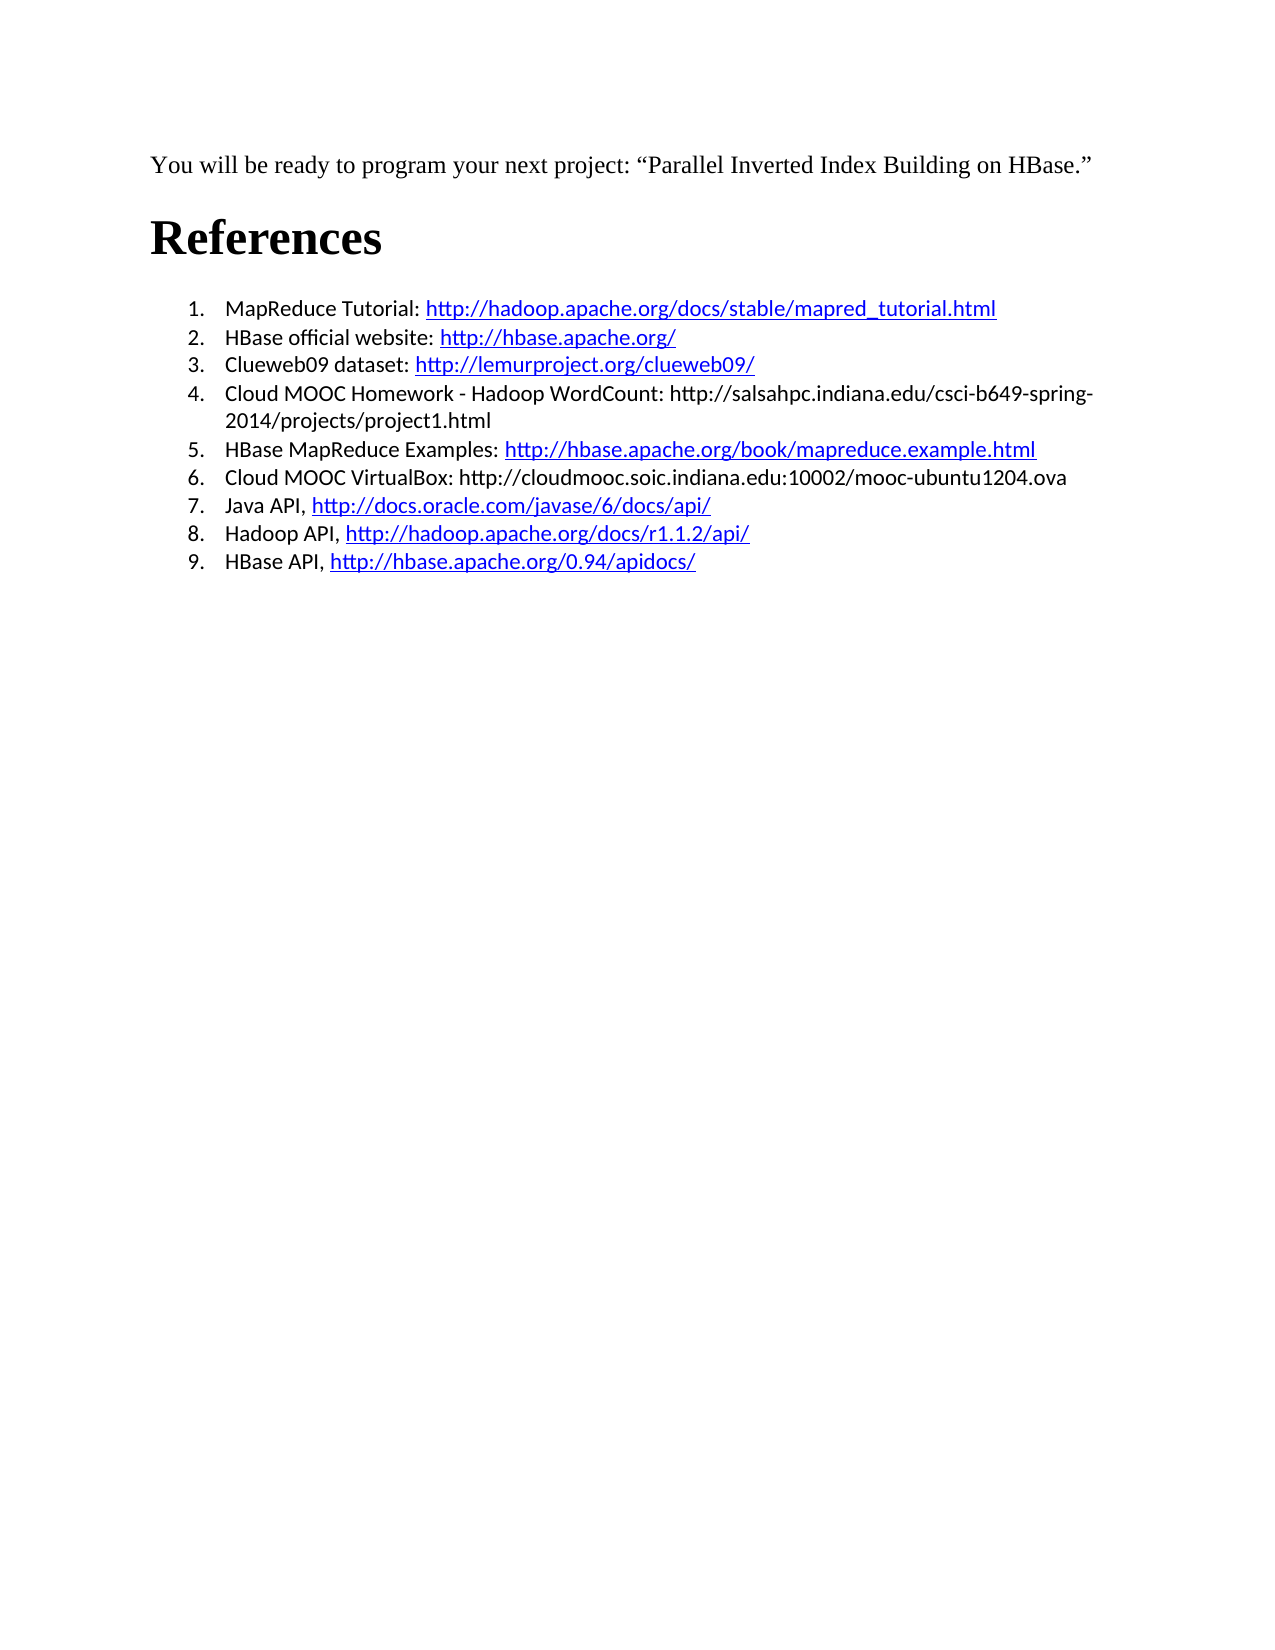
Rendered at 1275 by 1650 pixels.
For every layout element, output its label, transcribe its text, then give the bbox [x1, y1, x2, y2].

list Java API, http://docs.oracle.com/javase/6/docs/api/ [187, 491, 1125, 519]
subtitle References [150, 208, 1125, 265]
list MapReduce Tutorial: http://hadoop.apache.org/docs/stable/mapred_tutorial.html [187, 294, 1125, 323]
list Cloud MOOC VirtualBox: http://cloudmooc.soic.indiana.edu:10002/mooc-ubuntu1204.ova [187, 463, 1125, 491]
text You will be ready to program your next project: “Parallel Inverted Index Building on HBase.” [150, 150, 1125, 179]
list Clueweb09 dataset: http://lemurproject.org/clueweb09/ [187, 351, 1125, 379]
list Cloud MOOC Homework - Hadoop WordCount: http://salsahpc.indiana.edu/csci-b649-spring-2014/projects/project1.html [187, 379, 1125, 435]
list Hadoop API, http://hadoop.apache.org/docs/r1.1.2/api/ [187, 519, 1125, 547]
list HBase API, http://hbase.apache.org/0.94/apidocs/ [187, 547, 1125, 575]
list HBase official website: http://hbase.apache.org/ [187, 323, 1125, 351]
list HBase MapReduce Examples: http://hbase.apache.org/book/mapreduce.example.html [187, 435, 1125, 463]
